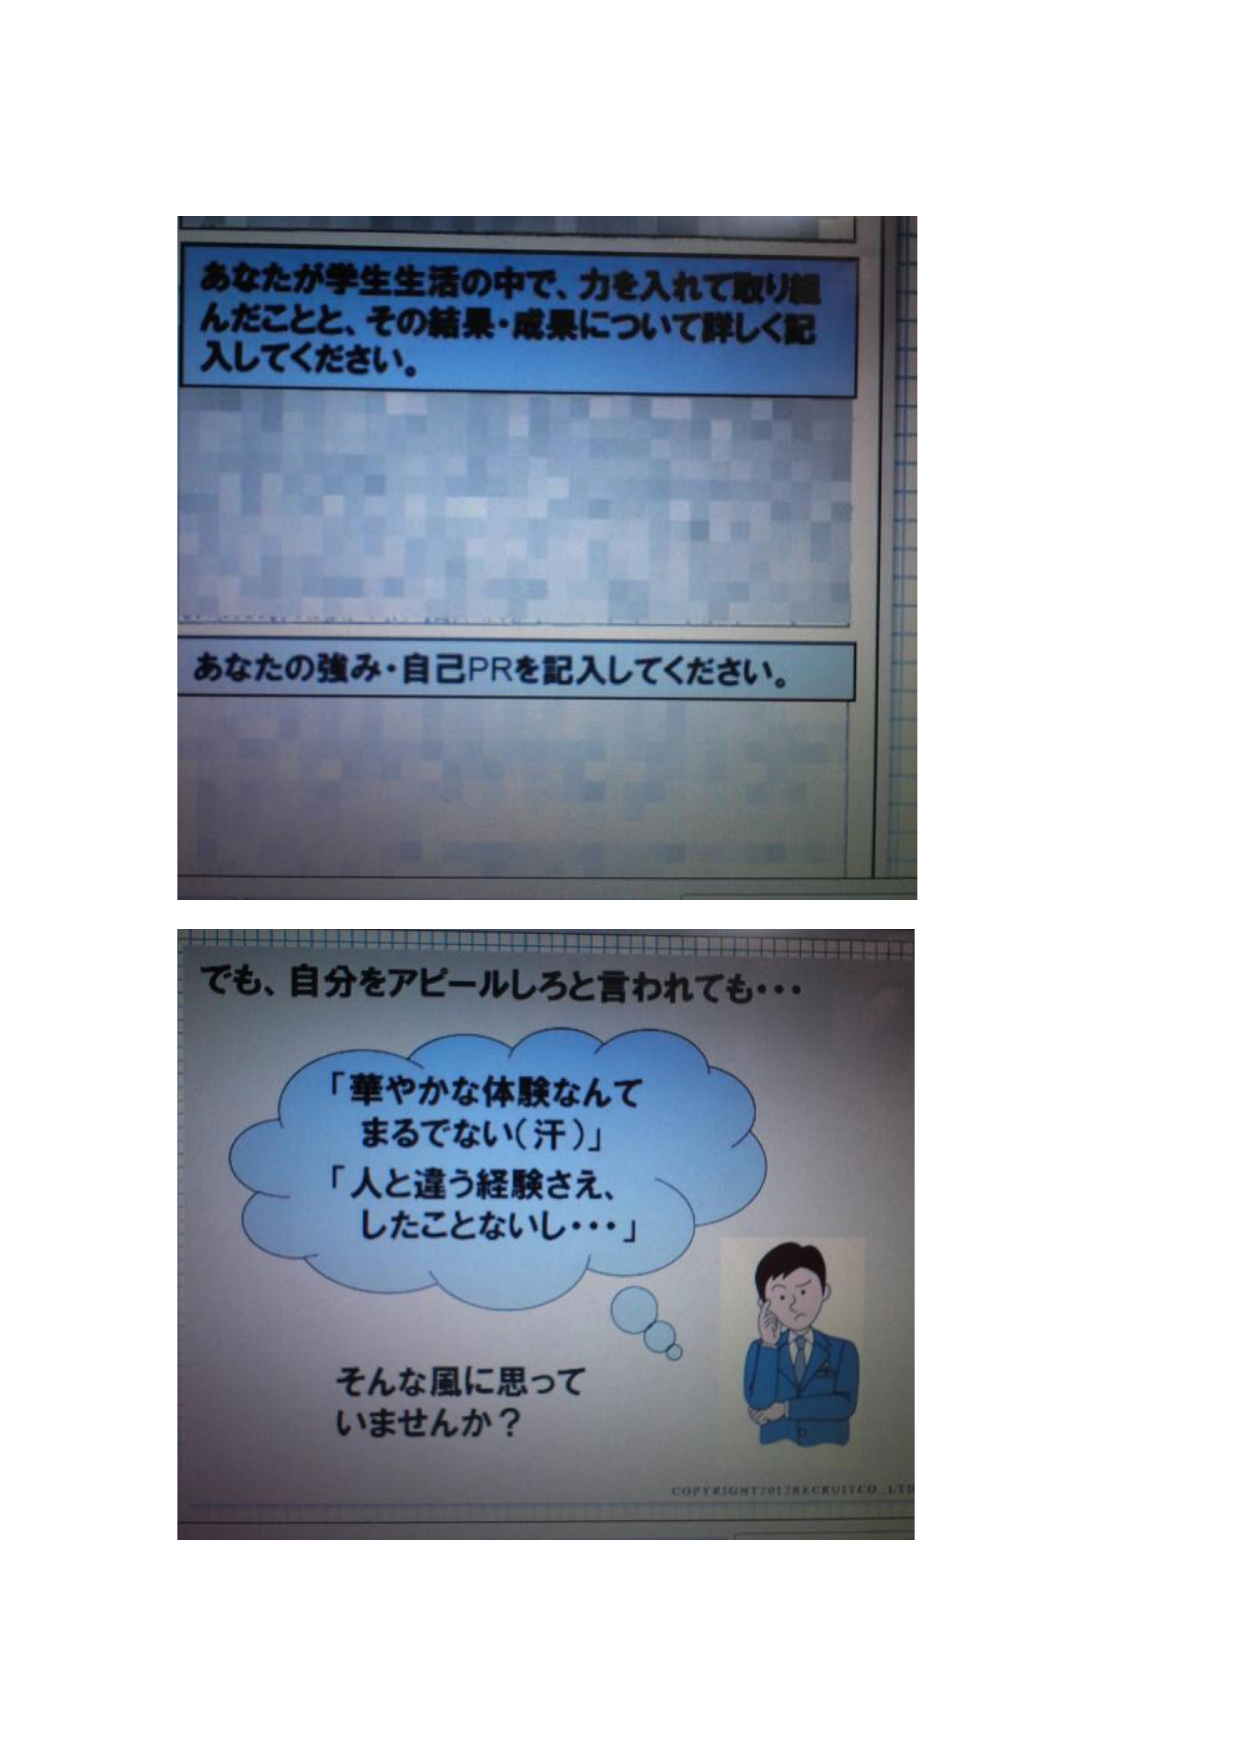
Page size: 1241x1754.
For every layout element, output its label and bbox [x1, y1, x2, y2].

picture [177, 216, 918, 900]
picture [177, 929, 915, 1540]
